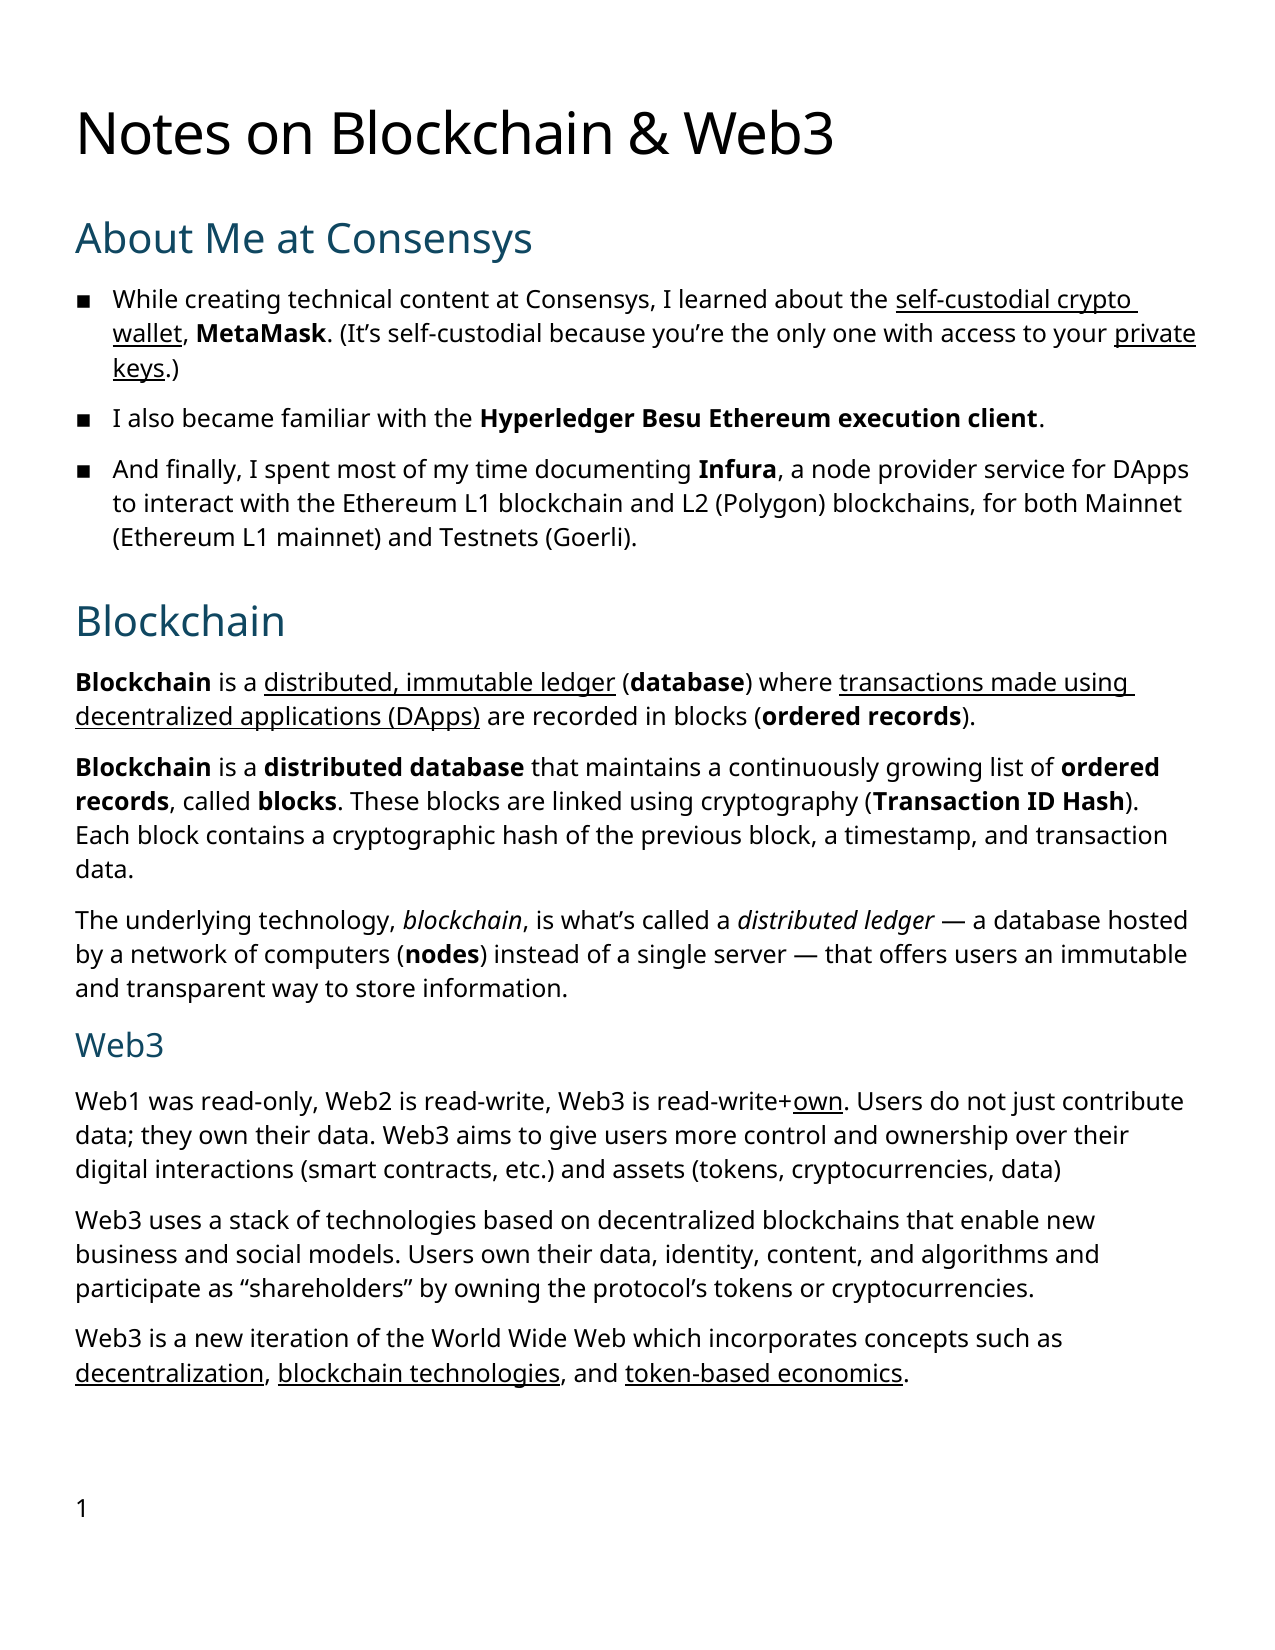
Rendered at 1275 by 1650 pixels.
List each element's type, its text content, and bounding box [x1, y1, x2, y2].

list I also became familiar with the Hyperledger Besu Ethereum execution client. [75, 401, 1200, 435]
text Web3 is a new iteration of the World Wide Web which incorporates concepts such as decentralization, blockchain technologies, and token-based economics. [75, 1321, 1200, 1389]
text Blockchain is a distributed, immutable ledger (database) where transactions made using decentralized applications (DApps) are recorded in blocks (ordered records). [75, 665, 1200, 733]
subtitle Web3 [75, 1021, 1200, 1067]
subtitle Blockchain [75, 591, 1200, 648]
text The underlying technology, blockchain, is what’s called a distributed ledger — a database hosted by a network of computers (nodes) instead of a single server — that offers users an immutable and transparent way to store information. [75, 902, 1200, 1005]
subtitle About Me at Consensys [75, 209, 1200, 265]
list While creating technical content at Consensys, I learned about the self-custodial crypto wallet, MetaMask. (It’s self-custodial because you’re the only one with access to your private keys.) [75, 282, 1200, 384]
text Blockchain is a distributed database that maintains a continuously growing list of ordered records, called blocks. These blocks are linked using cryptography (Transaction ID Hash). Each block contains a cryptographic hash of the previous block, a timestamp, and transaction data. [75, 749, 1200, 886]
text Web1 was read-only, Web2 is read-write, Web3 is read-write+own. Users do not just contribute data; they own their data. Web3 aims to give users more control and ownership over their digital interactions (smart contracts, etc.) and assets (tokens, cryptocurrencies, data) [75, 1083, 1200, 1186]
list And finally, I spent most of my time documenting Infura, a node provider service for DApps to interact with the Ethereum L1 blockchain and L2 (Polygon) blockchains, for both Mainnet (Ethereum L1 mainnet) and Testnets (Goerli). [75, 452, 1200, 554]
text Web3 uses a stack of technologies based on decentralized blockchains that enable new business and social models. Users own their data, identity, content, and algorithms and participate as “shareholders” by owning the protocol’s tokens or cryptocurrencies. [75, 1202, 1200, 1304]
title Notes on Blockchain & Web3 [75, 92, 1200, 171]
